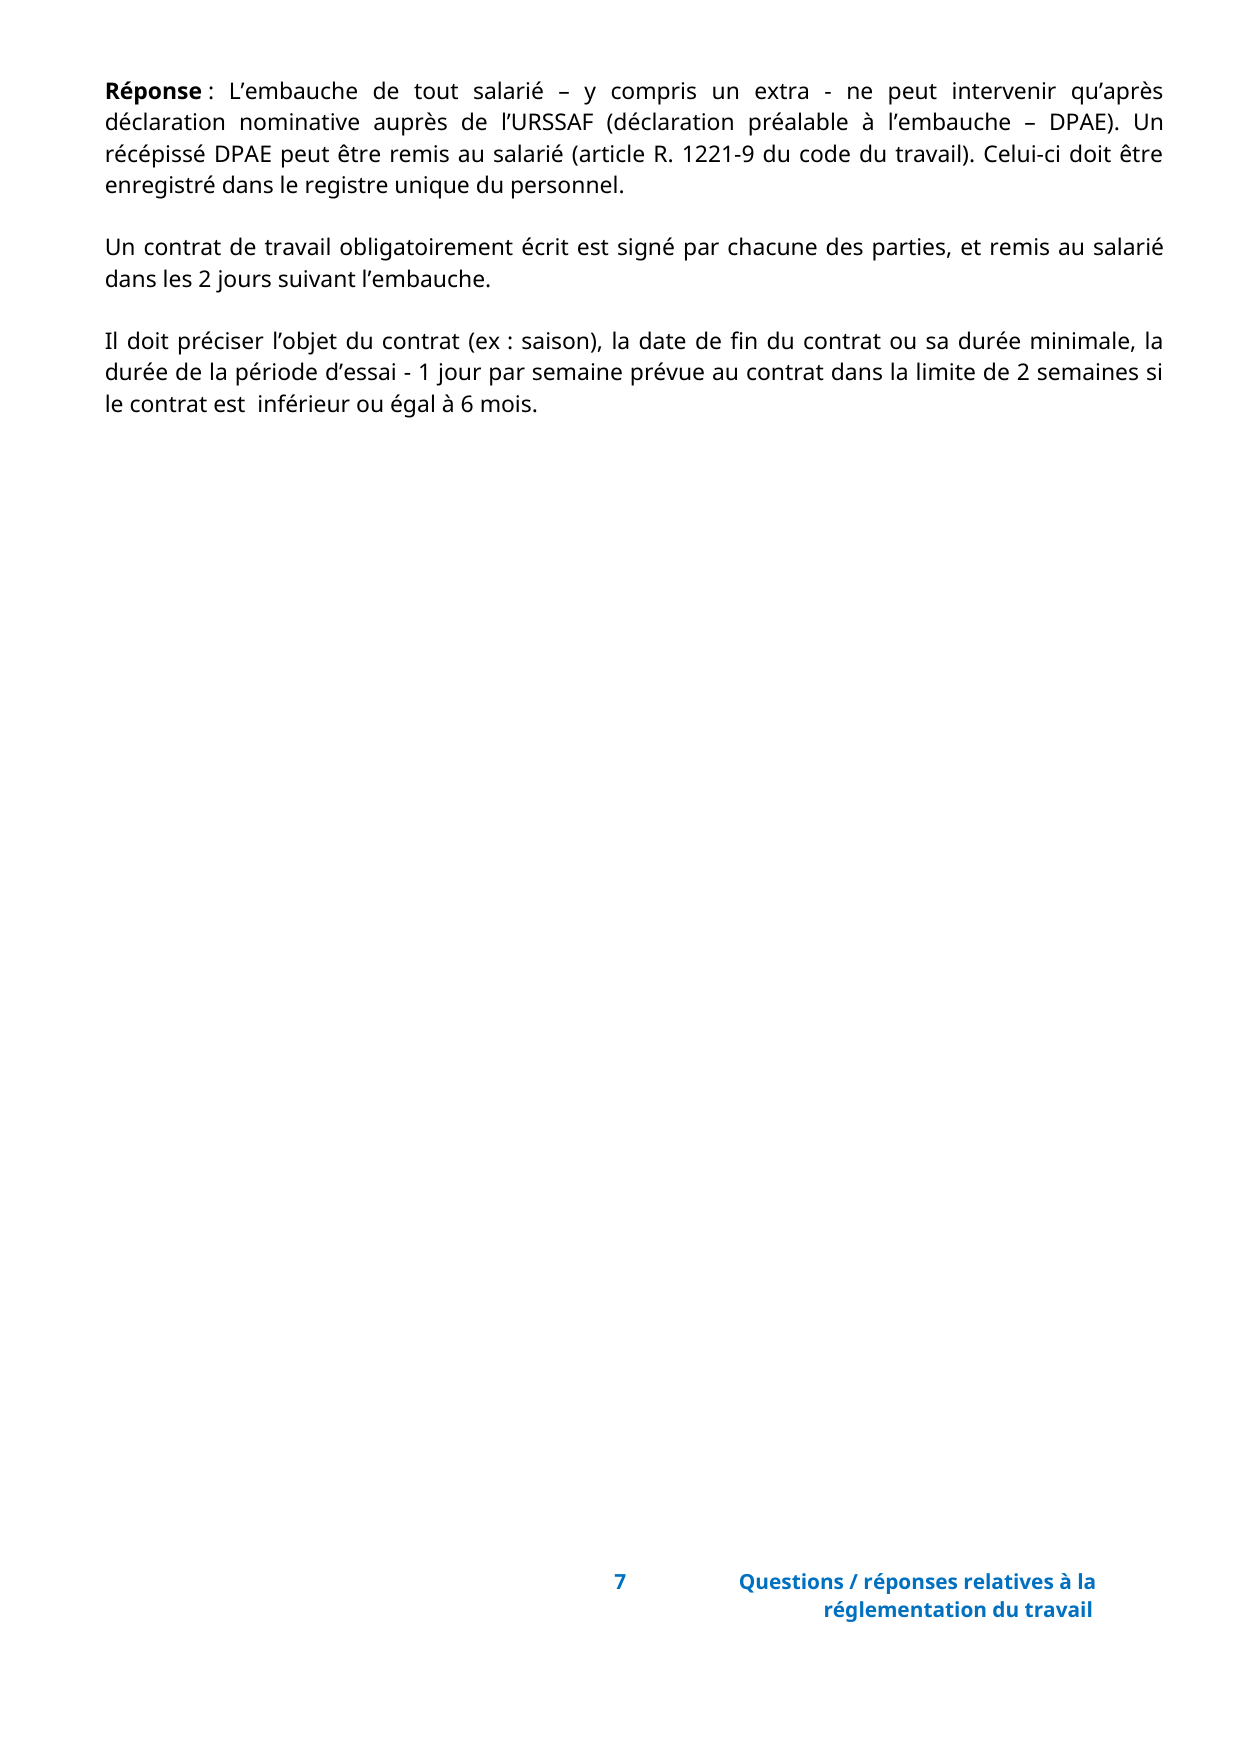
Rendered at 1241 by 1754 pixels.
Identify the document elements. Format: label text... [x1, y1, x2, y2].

text Réponse : L’embauche de tout salarié – y compris un extra - ne peut intervenir qu’après déclaration nominative auprès de l’URSSAF (déclaration préalable à l’embauche – DPAE). Un récépissé DPAE peut être remis au salarié (article R. 1221-9 du code du travail). Celui-ci doit être enregistré dans le registre unique du personnel. [104, 75, 1165, 200]
text Un contrat de travail obligatoirement écrit est signé par chacune des parties, et remis au salarié dans les 2 jours suivant l’embauche. [104, 231, 1165, 294]
text Il doit préciser l’objet du contrat (ex : saison), la date de fin du contrat ou sa durée minimale, la durée de la période d’essai - 1 jour par semaine prévue au contrat dans la limite de 2 semaines si le contrat est inférieur ou égal à 6 mois. [104, 325, 1165, 419]
